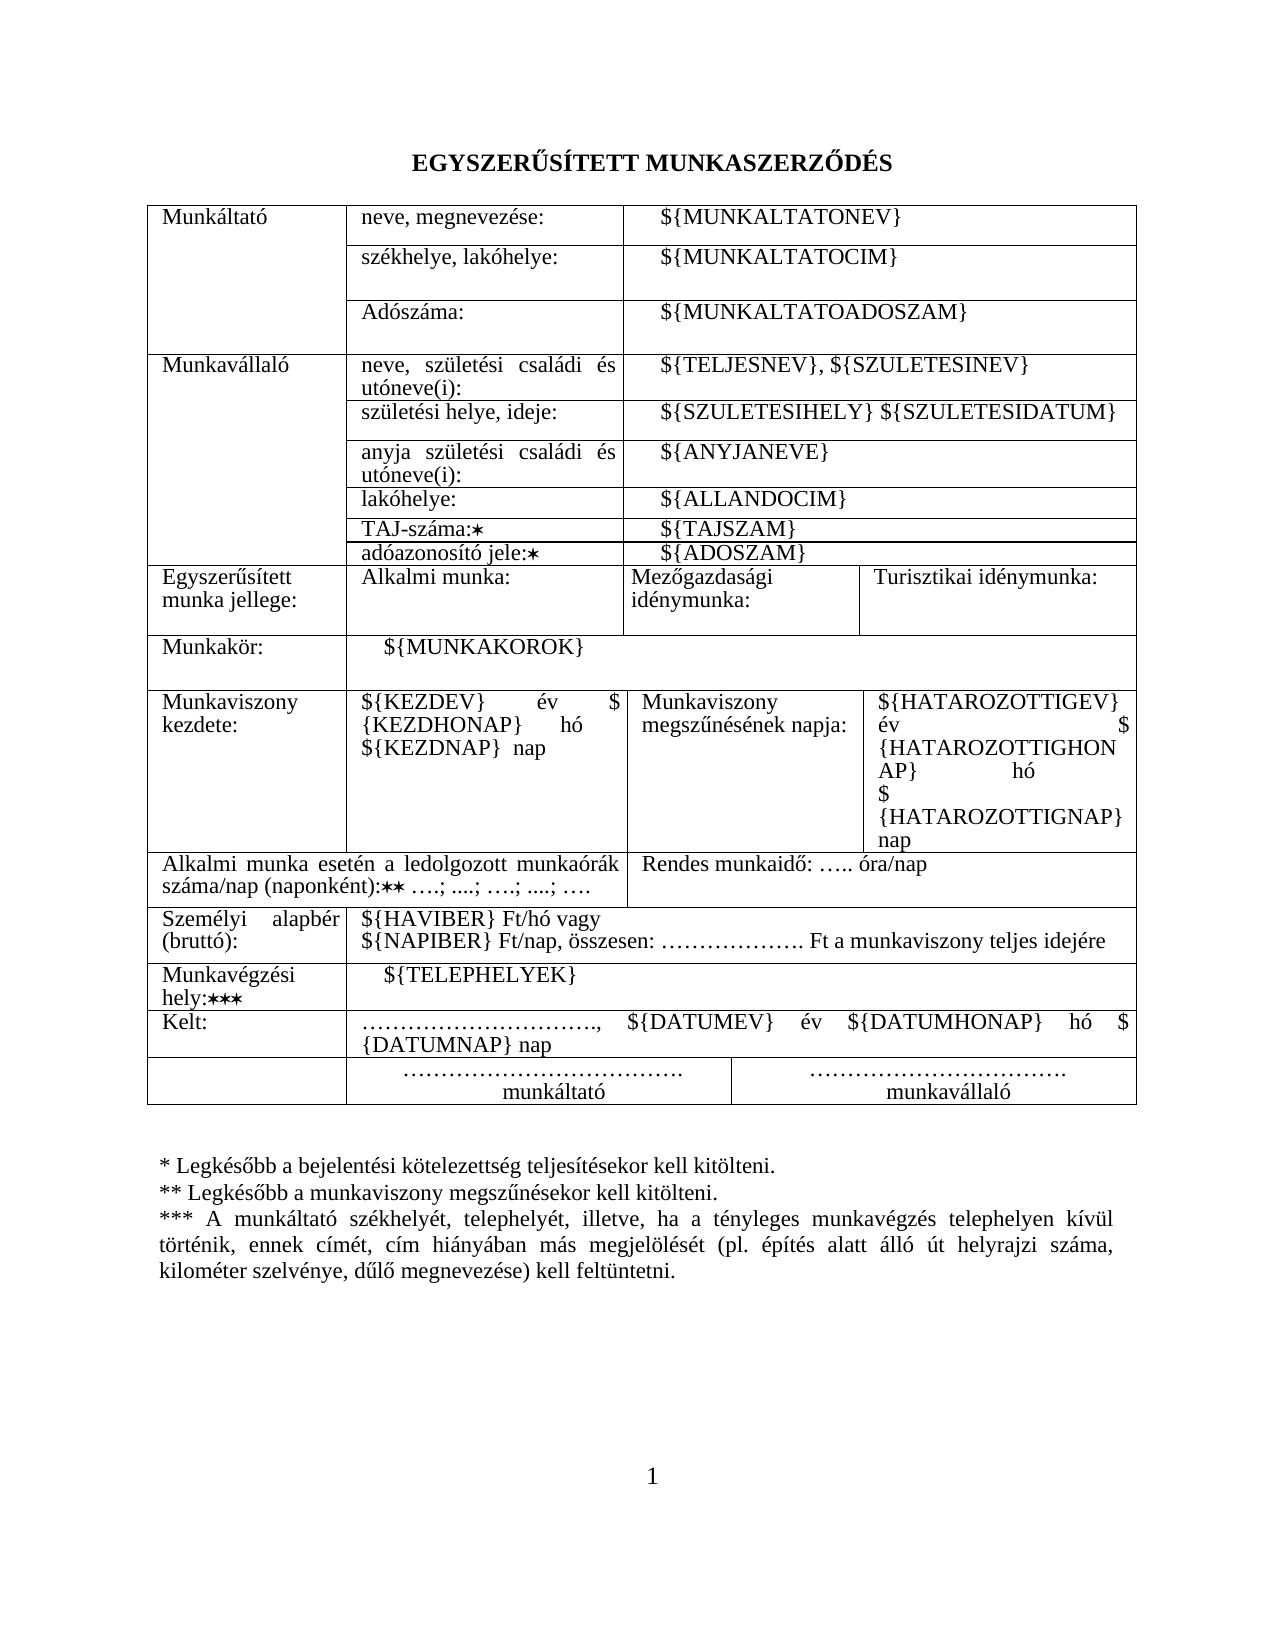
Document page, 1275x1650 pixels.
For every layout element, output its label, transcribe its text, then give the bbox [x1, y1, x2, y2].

table_cell ${TELJESNEV}, ${SZULETESINEV} [624, 355, 1136, 400]
table_cell ${TAJSZAM} [624, 519, 1136, 541]
table_cell lakóhelye: [347, 488, 623, 517]
table_cell ${ANYJANEVE} [624, 441, 1136, 487]
table_cell ……………………………. munkavállaló [732, 1058, 1136, 1104]
table_cell Mezőgazdasági idénymunka: [624, 566, 859, 635]
table_header Munkáltató [148, 206, 346, 353]
table_cell Munkavégzési hely: [148, 964, 346, 1010]
table_cell Alkalmi munka esetén a ledolgozott munkaórák száma/nap (naponként): ….; ....; ….; ....; …. [148, 853, 627, 907]
table_cell ${KEZDEV} év ${KEZDHONAP} hó ${KEZDNAP} nap [347, 691, 627, 852]
table_cell Személyi alapbér (bruttó): [148, 908, 346, 963]
table_cell Egyszerűsített munka jellege: [148, 566, 346, 635]
table_header * Legkésőbb a bejelentési kötelezettség teljesítésekor kell kitölteni. ** Legkésőbb a munkaviszony megszűnésekor kell kitölteni. *** A munkáltató székhelyét, telephelyét, illetve, ha a tényleges munkavégzés telephelyen kívül történik, ennek címét, cím hiányában más megjelölését (pl. építés alatt álló út helyrajzi száma, kilométer szelvénye, dűlő megnevezése) kell feltüntetni. [148, 1152, 1126, 1284]
table_cell ${MUNKALTATOCIM} [624, 246, 1136, 300]
table_cell Munkaviszony kezdete: [148, 691, 346, 852]
table_cell ${SZULETESIHELY} ${SZULETESIDATUM} [624, 401, 1136, 440]
table_cell születési helye, ideje: [347, 401, 623, 440]
table_cell Alkalmi munka: [347, 566, 623, 635]
table_cell Adószáma: [347, 301, 623, 353]
table_cell adóazonosító jele: [347, 543, 623, 565]
table_cell …………………………., ${DATUMEV} év ${DATUMHONAP} hó ${DATUMNAP} nap [347, 1011, 1136, 1057]
table_cell anyja születési családi és utóneve(i): [347, 441, 623, 487]
table_cell Munkavállaló [148, 355, 346, 565]
table_cell Rendes munkaidő: ….. óra/nap [628, 853, 1136, 907]
table_header neve, megnevezése: [347, 206, 623, 245]
text EGYSZERŰSÍTETT MUNKASZERZŐDÉS [148, 148, 1127, 176]
table_cell ${HAVIBER} Ft/hó vagy ${NAPIBER} Ft/nap, összesen: ………………. Ft a munkaviszony teljes idejére [347, 908, 1136, 963]
table_cell ${MUNKAKOROK} [347, 636, 1136, 690]
table_cell ${TELEPHELYEK} [347, 964, 1136, 1010]
table_cell TAJ-száma: [347, 519, 623, 541]
table_header ${MUNKALTATONEV} [624, 206, 1136, 245]
table_cell ${HATAROZOTTIGEV} év ${HATAROZOTTIGHONAP} hó ${HATAROZOTTIGNAP} nap [864, 691, 1136, 852]
table_cell Munkaviszony megszűnésének napja: [628, 691, 863, 852]
table_cell Munkakör: [148, 636, 346, 690]
table_cell székhelye, lakóhelye: [347, 246, 623, 300]
table_cell ………………………………. munkáltató [347, 1058, 731, 1104]
table_cell [148, 1058, 346, 1104]
table_cell ${ADOSZAM} [624, 543, 1136, 565]
table_cell Turisztikai idénymunka: [860, 566, 1136, 635]
table_cell neve, születési családi és utóneve(i): [347, 355, 623, 400]
table_cell ${ALLANDOCIM} [624, 488, 1136, 517]
table_cell ${MUNKALTATOADOSZAM} [624, 301, 1136, 353]
table_cell Kelt: [148, 1011, 346, 1057]
